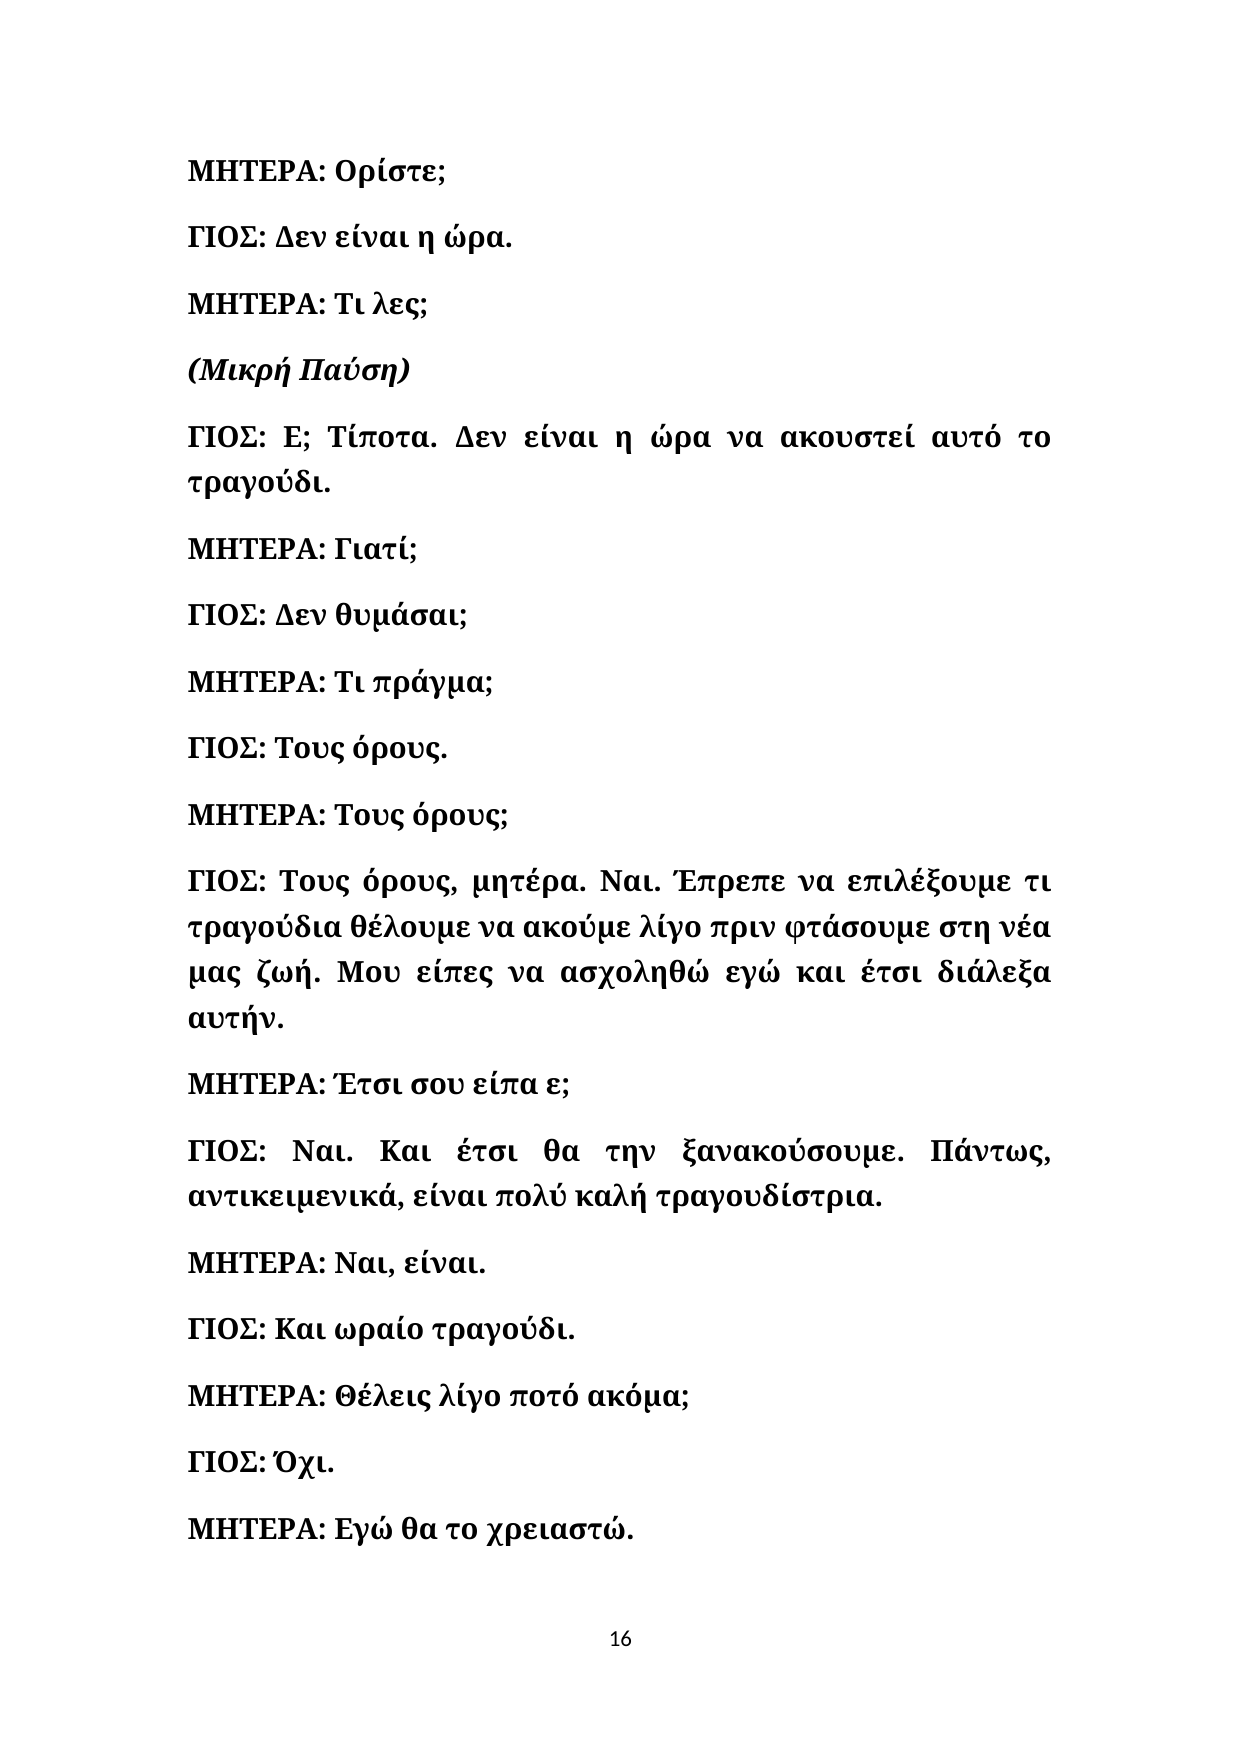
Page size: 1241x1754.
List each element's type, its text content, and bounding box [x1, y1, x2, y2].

text ΓΙΟΣ: Όχι. [187, 1441, 1053, 1481]
text ΓΙΟΣ: Δεν θυμάσαι; [187, 594, 1053, 634]
text ΜΗΤΕΡΑ: Τους όρους; [187, 794, 1053, 833]
text ΜΗΤΕΡΑ: Γιατί; [187, 528, 1053, 568]
text ΓΙΟΣ: Και ωραίο τραγούδι. [187, 1308, 1053, 1348]
text ΜΗΤΕΡΑ: Θέλεις λίγο ποτό ακόμα; [187, 1375, 1053, 1415]
text (Μικρή Παύση) [187, 349, 1053, 389]
text ΓΙΟΣ: Δεν είναι η ώρα. [187, 216, 1053, 256]
text ΜΗΤΕΡΑ: Ορίστε; [187, 150, 1053, 190]
text ΓΙΟΣ: Τους όρους. [187, 727, 1053, 767]
text ΜΗΤΕΡΑ: Εγώ θα το χρειαστώ. [187, 1508, 1053, 1548]
text ΓΙΟΣ: Τους όρους, μητέρα. Ναι. Έπρεπε να επιλέξουμε τι τραγούδια θέλουμε να ακούμε λίγο πριν φτάσουμε στη νέα μας ζωή. Μου είπες να ασχοληθώ εγώ και έτσι διάλεξα αυτήν. [187, 860, 1053, 1037]
text ΜΗΤΕΡΑ: Έτσι σου είπα ε; [187, 1063, 1053, 1103]
text ΜΗΤΕΡΑ: Ναι, είναι. [187, 1242, 1053, 1282]
text ΓΙΟΣ: Ναι. Και έτσι θα την ξανακούσουμε. Πάντως, αντικειμενικά, είναι πολύ καλή τραγουδίστρια. [187, 1130, 1053, 1215]
text ΜΗΤΕΡΑ: Τι πράγμα; [187, 661, 1053, 701]
text ΜΗΤΕΡΑ: Τι λες; [187, 283, 1053, 323]
text ΓΙΟΣ: Ε; Τίποτα. Δεν είναι η ώρα να ακουστεί αυτό το τραγούδι. [187, 416, 1053, 501]
